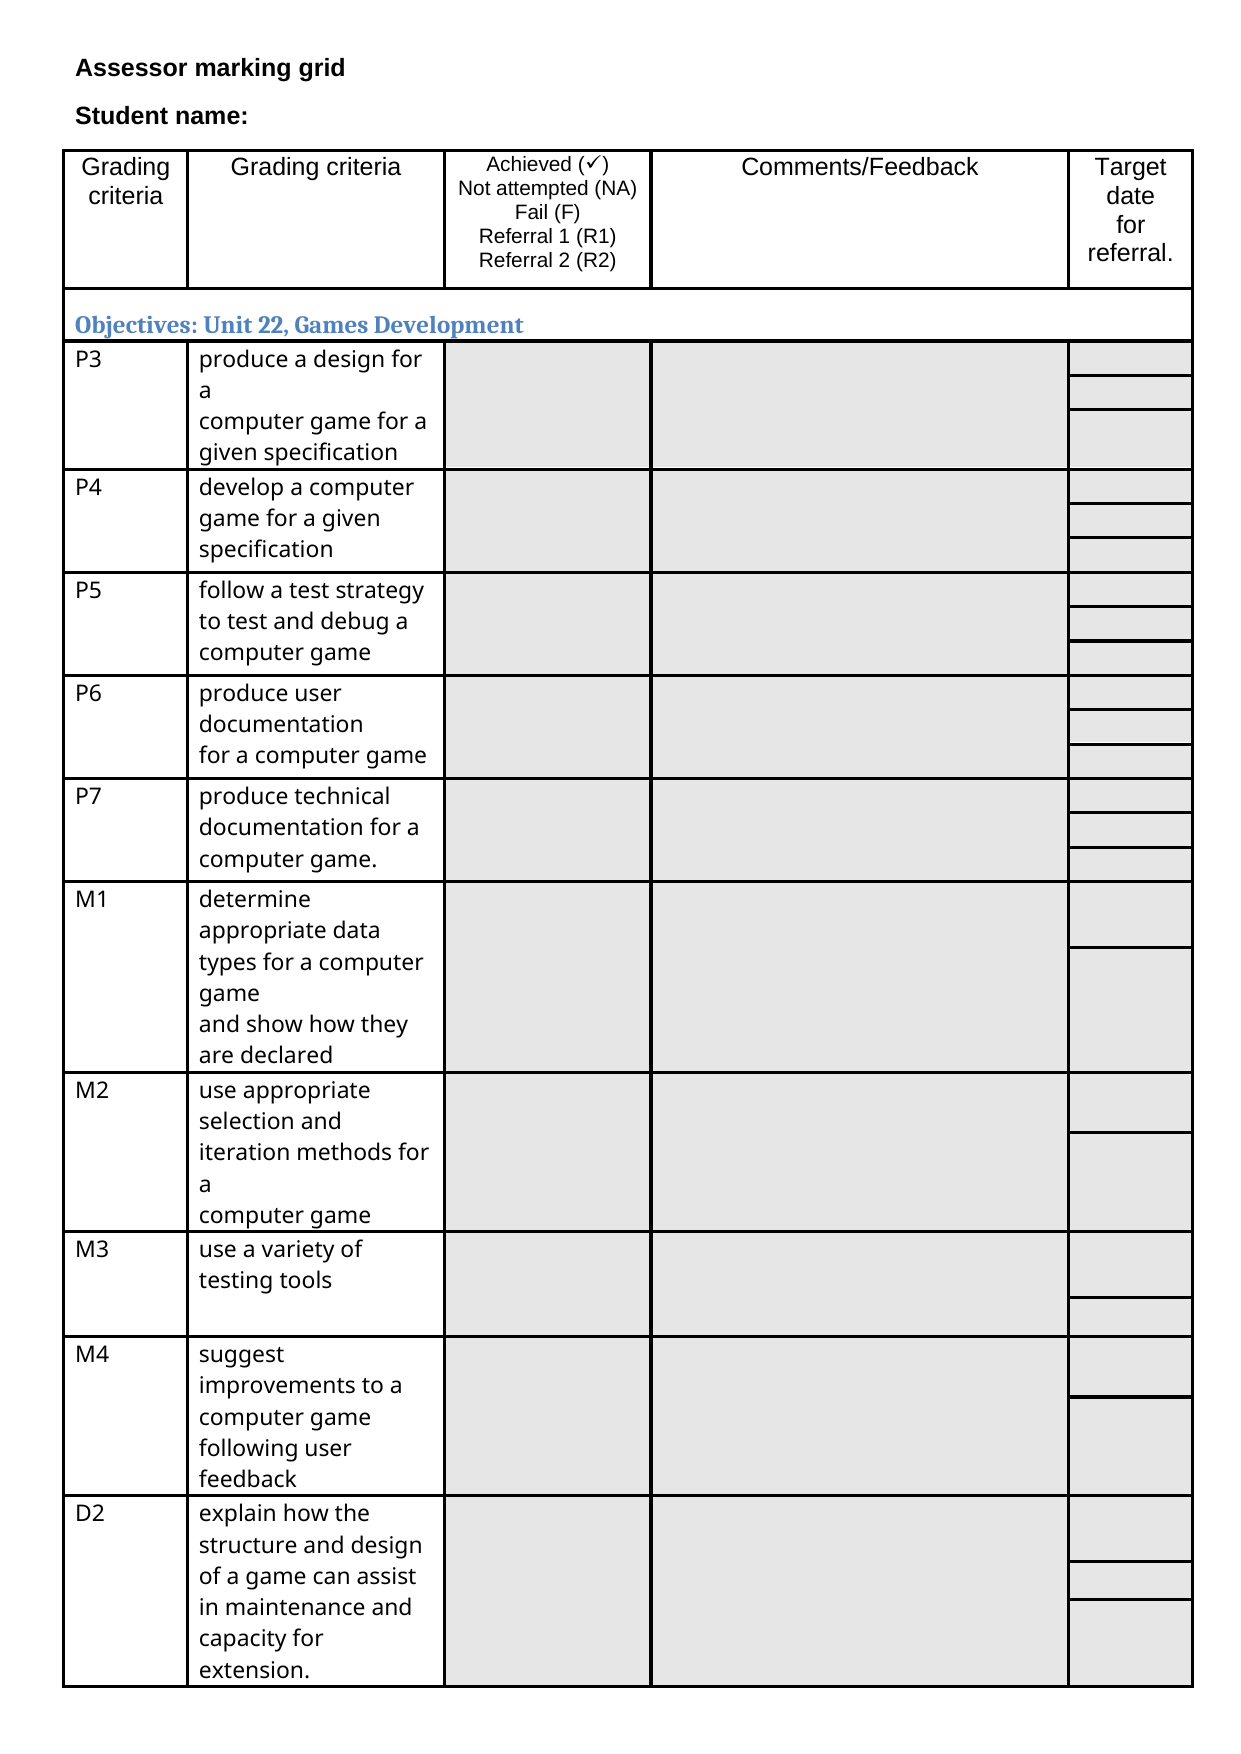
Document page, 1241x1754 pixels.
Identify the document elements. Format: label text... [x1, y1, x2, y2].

table_cell [446, 471, 649, 571]
table_cell Objectives: Unit 22, Games Development [65, 290, 1191, 339]
table_cell [446, 1497, 649, 1685]
table_cell [1070, 574, 1191, 605]
table_cell [1070, 677, 1191, 708]
table_cell produce technical documentation for a computer game. [189, 780, 443, 880]
table_cell [653, 1497, 1067, 1685]
table_cell [1070, 1233, 1191, 1296]
table_cell [1070, 711, 1191, 742]
table_cell [653, 1233, 1067, 1335]
table_cell [1070, 1563, 1191, 1598]
table_cell [446, 1338, 649, 1494]
table_cell determine appropriate data types for a computer game and show how they are declared [189, 883, 443, 1071]
table_cell [1070, 1134, 1191, 1230]
table_cell M1 [65, 883, 186, 1071]
table_cell [1070, 411, 1191, 467]
table_header Grading criteria [65, 152, 186, 287]
table_cell P7 [65, 780, 186, 880]
table_cell [653, 883, 1067, 1071]
table_cell D2 [65, 1497, 186, 1685]
table_cell [1070, 643, 1191, 674]
table_cell M2 [65, 1074, 186, 1230]
table_cell [1070, 883, 1191, 946]
table_cell [1070, 377, 1191, 408]
table_cell produce user documentation for a computer game [189, 677, 443, 777]
table_cell [1070, 608, 1191, 639]
table_cell [653, 677, 1067, 777]
table_cell [653, 780, 1067, 880]
table_cell [1070, 1601, 1191, 1685]
table_cell [1070, 1497, 1191, 1560]
table_cell [446, 343, 649, 467]
table_cell [653, 1338, 1067, 1494]
table_cell [1070, 1338, 1191, 1395]
table_cell P6 [65, 677, 186, 777]
table_cell M4 [65, 1338, 186, 1494]
table_cell [653, 1074, 1067, 1230]
table_header Grading criteria [189, 152, 443, 287]
table_cell [1070, 780, 1191, 811]
table_cell [1070, 505, 1191, 536]
table_cell [1070, 814, 1191, 846]
table_cell P4 [65, 471, 186, 571]
table_cell use a variety of testing tools [189, 1233, 443, 1335]
table_cell produce a design for a computer game for a given specification [189, 343, 443, 467]
table_cell [653, 343, 1067, 467]
table_cell explain how the structure and design of a game can assist in maintenance and capacity for extension. [189, 1497, 443, 1685]
text Student name: [75, 101, 1181, 130]
table_cell M3 [65, 1233, 186, 1335]
table_cell [1070, 849, 1191, 880]
table_cell P3 [65, 343, 186, 467]
table_cell [1070, 1299, 1191, 1335]
table_cell follow a test strategy to test and debug a computer game [189, 574, 443, 674]
table_cell [446, 574, 649, 674]
table_header Comments/Feedback [653, 152, 1067, 287]
table_cell [446, 1233, 649, 1335]
text Assessor marking grid [75, 53, 1181, 82]
table_cell develop a computer game for a given specification [189, 471, 443, 571]
table_cell [1070, 471, 1191, 502]
table_cell [446, 780, 649, 880]
table_cell [1070, 343, 1191, 374]
table_cell use appropriate selection and iteration methods for a computer game [189, 1074, 443, 1230]
table_cell [1070, 746, 1191, 777]
table_cell [1070, 949, 1191, 1071]
table_cell [446, 883, 649, 1071]
table_cell suggest improvements to a computer game following user feedback [189, 1338, 443, 1494]
table_cell [653, 574, 1067, 674]
table_cell [1070, 539, 1191, 571]
table_cell [653, 471, 1067, 571]
table_cell [446, 677, 649, 777]
table_cell [1070, 1399, 1191, 1494]
table_cell [446, 1074, 649, 1230]
table_cell [1070, 1074, 1191, 1131]
table_header Target date for referral. [1070, 152, 1191, 287]
table_cell P5 [65, 574, 186, 674]
table_header Achieved () Not attempted (NA) Fail (F) Referral 1 (R1) Referral 2 (R2) [446, 152, 649, 287]
